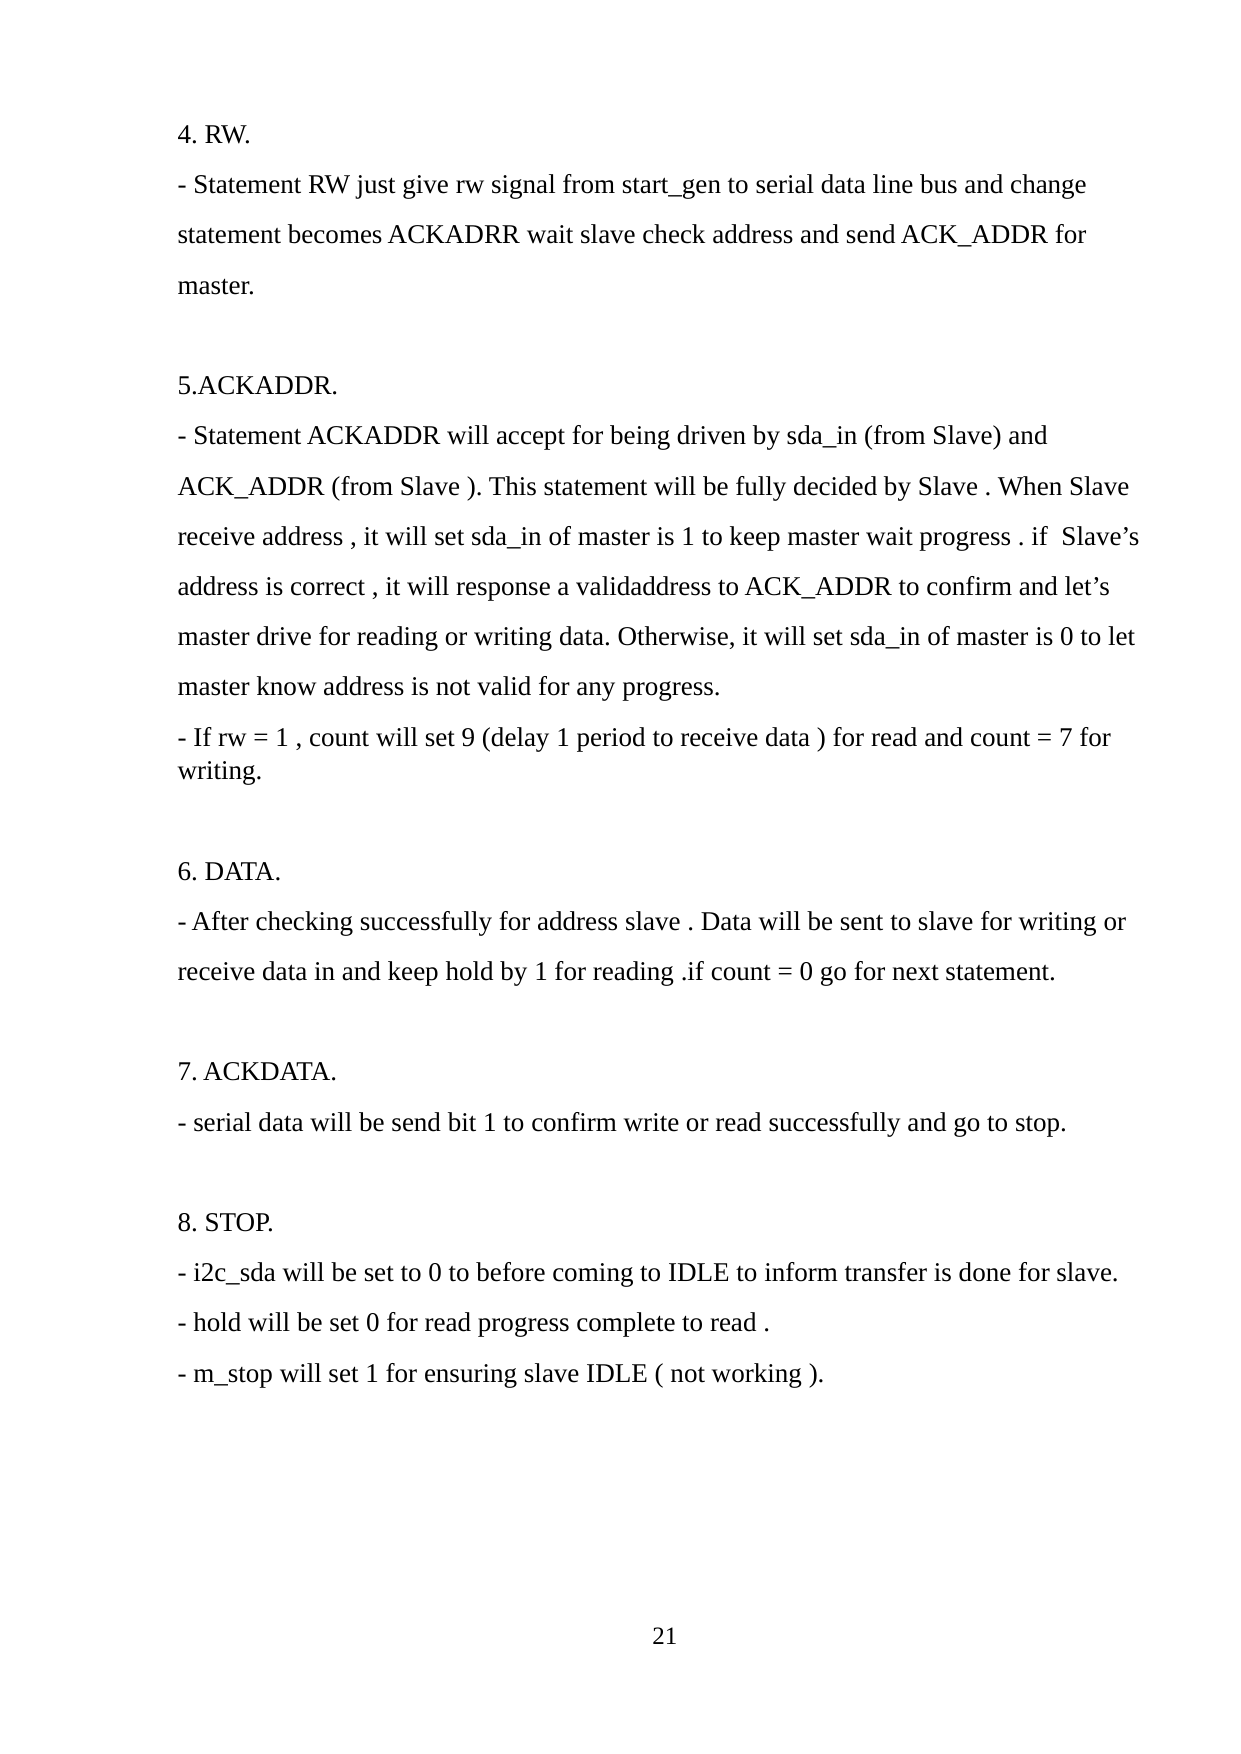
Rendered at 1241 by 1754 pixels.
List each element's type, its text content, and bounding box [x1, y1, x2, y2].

text 4. RW. [177, 118, 1152, 149]
text 6. DATA. [177, 854, 1152, 886]
text - serial data will be send bit 1 to confirm write or read successfully and go to stop. [177, 1106, 1152, 1137]
text master drive for reading or writing data. Otherwise, it will set sda_in of master is 0 to let [177, 620, 1152, 651]
text 7. ACKDATA. [177, 1055, 1152, 1087]
text - i2c_sda will be set to 0 to before coming to IDLE to inform transfer is done for slave. [177, 1256, 1152, 1287]
text - Statement RW just give rw signal from start_gen to serial data line bus and change [177, 168, 1152, 199]
text - After checking successfully for address slave . Data will be sent to slave for writing or [177, 905, 1152, 936]
text 8. STOP. [177, 1206, 1152, 1237]
text - hold will be set 0 for read progress complete to read . [177, 1306, 1152, 1338]
text statement becomes ACKADRR wait slave check address and send ACK_ADDR for [177, 218, 1152, 250]
text receive address , it will set sda_in of master is 1 to keep master wait progress . if Slave’s [177, 520, 1152, 551]
text - Statement ACKADDR will accept for being driven by sda_in (from Slave) and [177, 419, 1152, 451]
text - If rw = 1 , count will set 9 (delay 1 period to receive data ) for read and count = 7 for writing. [177, 721, 1152, 785]
text - m_stop will set 1 for ensuring slave IDLE ( not working ). [177, 1357, 1152, 1388]
text master. [177, 269, 1152, 300]
text ACK_ADDR (from Slave ). This statement will be fully decided by Slave . When Slave [177, 469, 1152, 501]
text address is correct , it will response a validaddress to ACK_ADDR to confirm and let’s [177, 570, 1152, 601]
text 5.ACKADDR. [177, 369, 1152, 400]
text master know address is not valid for any progress. [177, 670, 1152, 702]
text receive data in and keep hold by 1 for reading .if count = 0 go for next statement. [177, 955, 1152, 986]
